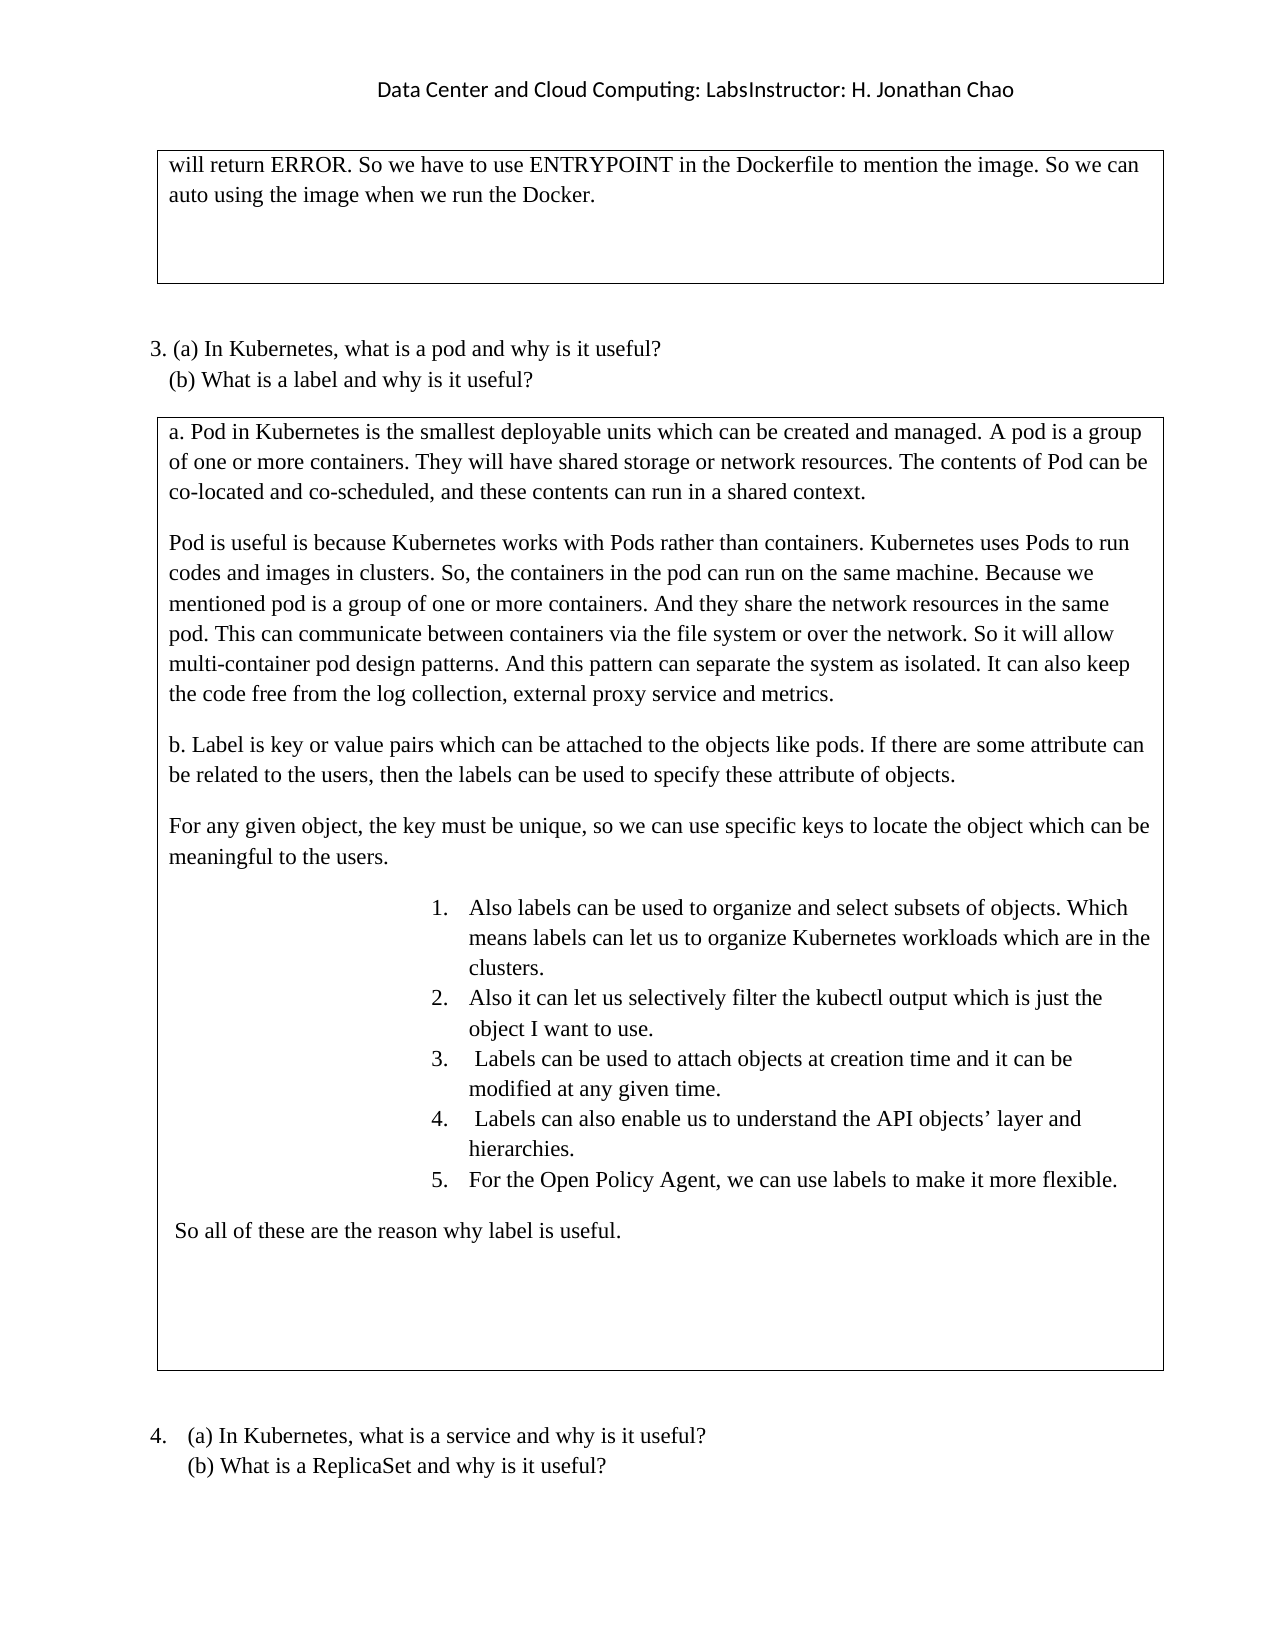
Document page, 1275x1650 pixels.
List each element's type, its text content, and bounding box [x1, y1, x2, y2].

table_header a. Pod in Kubernetes is the smallest deployable units which can be created and managed. A pod is a group of one or more containers. They will have shared storage or network resources. The contents of Pod can be co-located and co-scheduled, and these contents can run in a shared context. Pod is useful is because Kubernetes works with Pods rather than containers. Kubernetes uses Pods to run codes and images in clusters. So, the containers in the pod can run on the same machine. Because we mentioned pod is a group of one or more containers. And they share the network resources in the same pod. This can communicate between containers via the file system or over the network. So it will allow multi-container pod design patterns. And this pattern can separate the system as isolated. It can also keep the code free from the log collection, external proxy service and metrics. b. Label is key or value pairs which can be attached to the objects like pods. If there are some attribute can be related to the users, then the labels can be used to specify these attribute of objects. For any given object, the key must be unique, so we can use specific keys to locate the object which can be meaningful to the users. Also labels can be used to organize and select subsets of objects. Which means labels can let us to organize Kubernetes workloads which are in the clusters. Also it can let us selectively filter the kubectl output which is just the object I want to use. Labels can be used to attach objects at creation time and it can be modified at any given time. Labels can also enable us to understand the API objects’ layer and hierarchies. For the Open Policy Agent, we can use labels to make it more flexible. So all of these are the reason why label is useful. [158, 418, 1163, 1370]
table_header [158, 151, 1163, 283]
list (a) In Kubernetes, what is a service and why is it useful? (b) What is a ReplicaSet and why is it useful? [150, 1422, 1162, 1478]
text 3. (a) In Kubernetes, what is a pod and why is it useful? (b) What is a label and why is it useful? [150, 335, 1162, 392]
